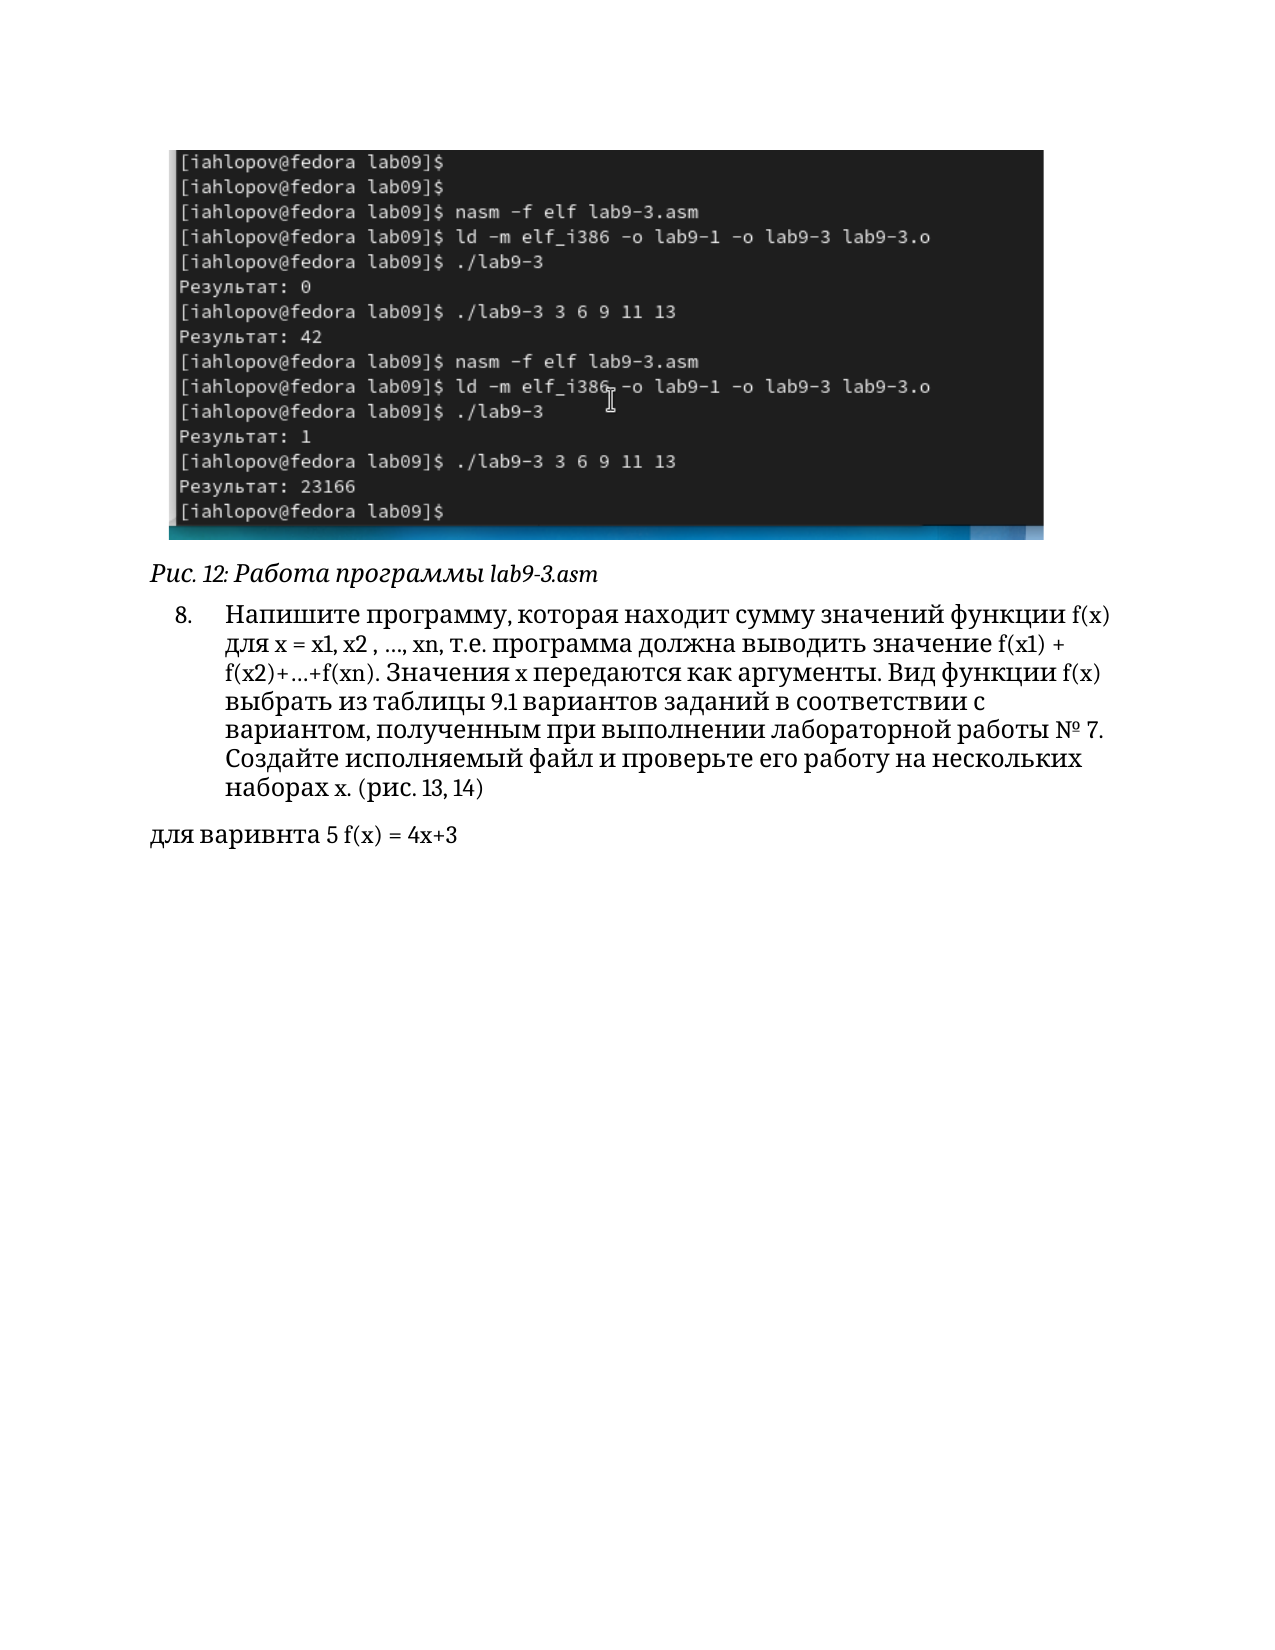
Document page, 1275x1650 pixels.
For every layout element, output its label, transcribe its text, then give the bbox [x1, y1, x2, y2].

text для варивнта 5 f(x) = 4x+3 [150, 821, 1125, 850]
picture [168, 150, 1044, 540]
text Рис. 12: Работа программы lab9-3.asm [150, 560, 1125, 589]
list Напишите программу, которая находит сумму значений функции f(x) для x = x1, x2 , …, xn, т.е. программа должна выводить значение f(x1) + f(x2)+…+f(xn). Значения x передаются как аргументы. Вид функции f(x) выбрать из таблицы 9.1 вариантов заданий в соответствии с вариантом, полученным при выполнении лабораторной работы № 7. Создайте исполняемый файл и проверьте его работу на нескольких наборах x. (рис. 13, 14) [175, 601, 1125, 802]
